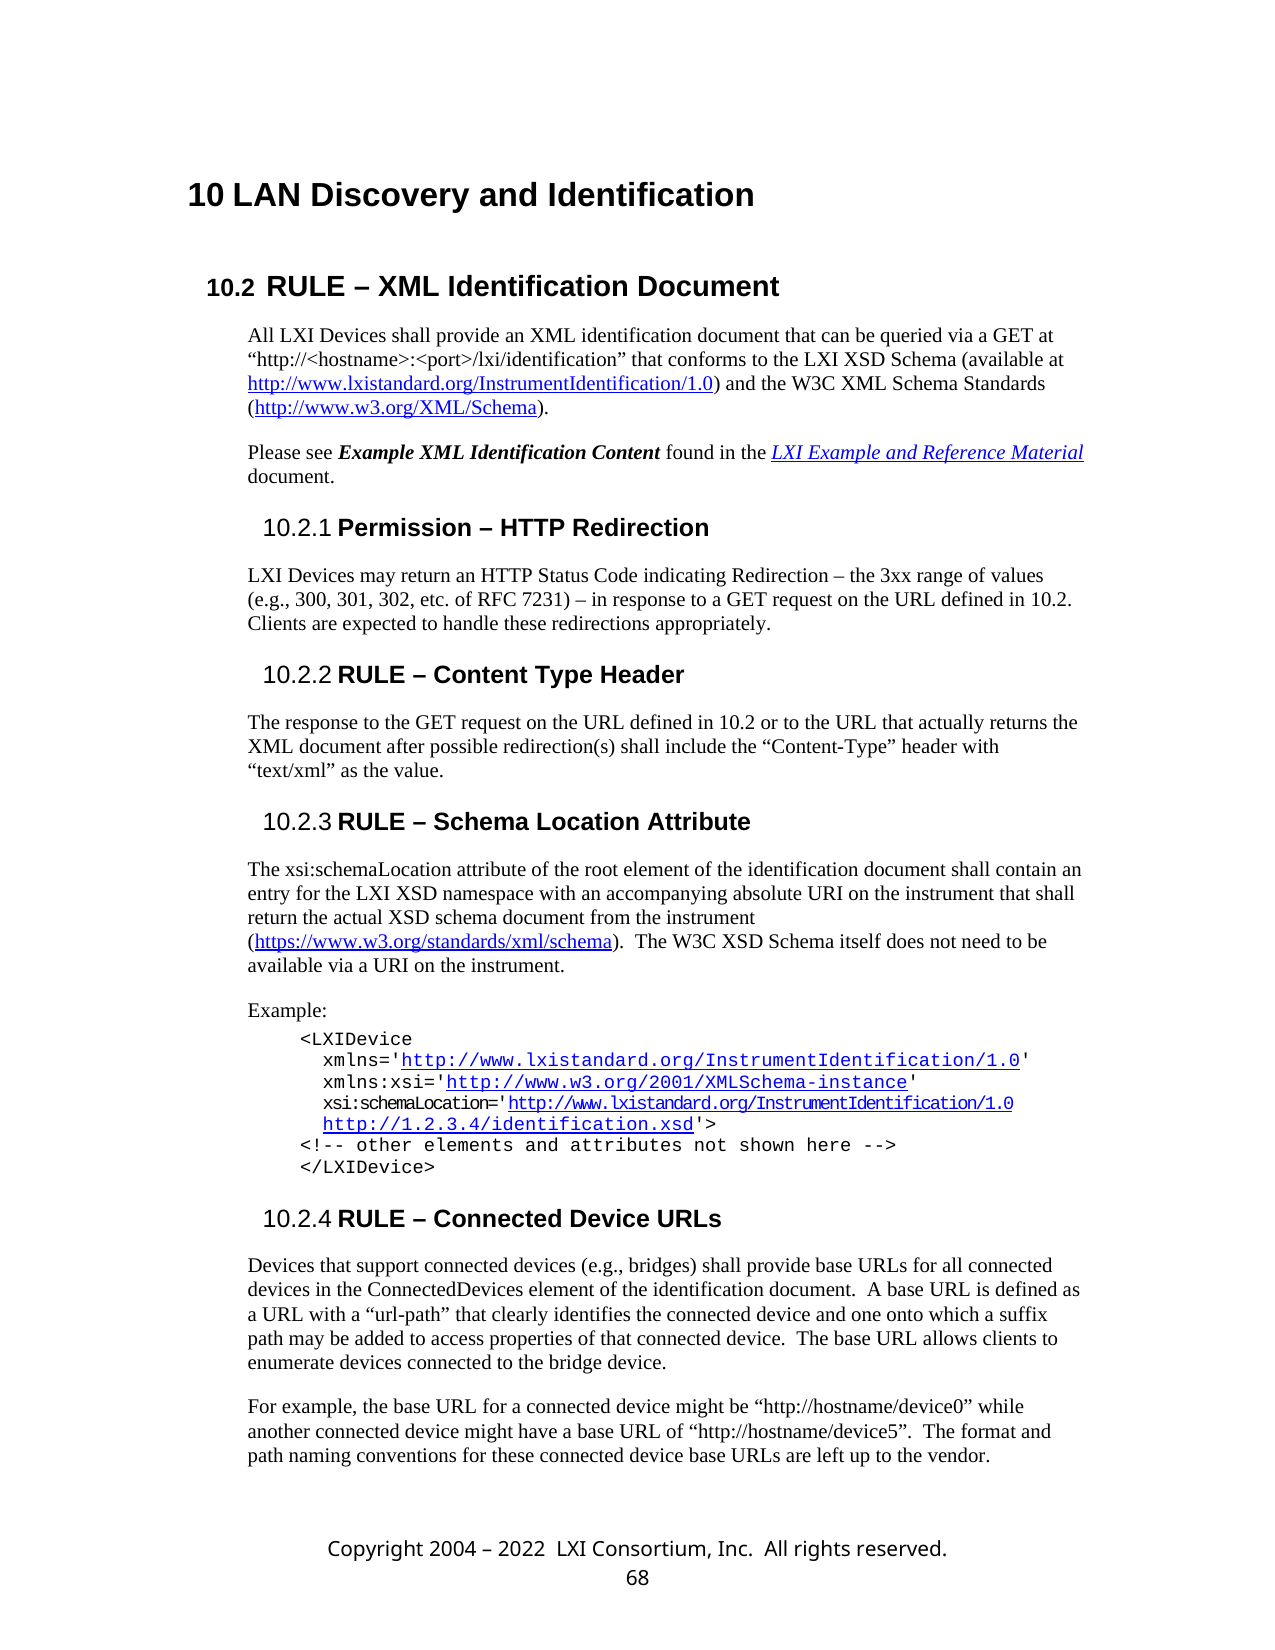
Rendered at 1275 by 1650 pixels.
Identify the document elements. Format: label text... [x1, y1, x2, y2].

text Devices that support connected devices (e.g., bridges) shall provide base URLs for all connected devices in the ConnectedDevices element of the identification document. A base URL is defined as a URL with a “url-path” that clearly identifies the connected device and one onto which a suffix path may be added to access properties of that connected device. The base URL allows clients to enumerate devices connected to the bridge device. [247, 1253, 1087, 1374]
text All LXI Devices shall provide an XML identification document that can be queried via a GET at “http://<hostname>:<port>/lxi/identification” that conforms to the LXI XSD Schema (available at http://www.lxistandard.org/InstrumentIdentification/1.0) and the W3C XML Schema Standards (http://www.w3.org/XML/Schema). [247, 323, 1087, 419]
subtitle Permission – HTTP Redirection [262, 513, 1087, 542]
text Example: [247, 998, 1087, 1022]
text LXI Devices may return an HTTP Status Code indicating Redirection – the 3xx range of values (e.g., 300, 301, 302, etc. of RFC 7231) – in response to a GET request on the URL defined in 10.2. Clients are expected to handle these redirections appropriately. [247, 563, 1087, 635]
subtitle RULE – XML Identification Document [206, 269, 1087, 302]
subtitle RULE – Content Type Header [262, 660, 1087, 689]
subtitle LAN Discovery and Identification [187, 175, 1087, 213]
text For example, the base URL for a connected device might be “http://hostname/device0” while another connected device might have a base URL of “http://hostname/device5”. The format and path naming conventions for these connected device base URLs are left up to the vendor. [247, 1394, 1087, 1467]
text Please see Example XML Identification Content found in the LXI Example and Reference Material document. [247, 440, 1087, 488]
subtitle RULE – Schema Location Attribute [262, 807, 1087, 836]
text The xsi:schemaLocation attribute of the root element of the identification document shall contain an entry for the LXI XSD namespace with an accompanying absolute URI on the instrument that shall return the actual XSD schema document from the instrument (https://www.w3.org/standards/xml/schema). The W3C XSD Schema itself does not need to be available via a URI on the instrument. [247, 856, 1087, 977]
text <LXIDevice xmlns='http://www.lxistandard.org/InstrumentIdentification/1.0' xmlns:xsi='http://www.w3.org/2001/XMLSchema-instance' xsi:schemaLocation='http://www.lxistandard.org/InstrumentIdentification/1.0 http://1.2.3.4/identification.xsd'> <!-- other elements and attributes not shown here --> </LXIDevice> [300, 1030, 1087, 1179]
text The response to the GET request on the URL defined in 10.2 or to the URL that actually returns the XML document after possible redirection(s) shall include the “Content-Type” header with “text/xml” as the value. [247, 710, 1087, 782]
subtitle RULE – Connected Device URLs [262, 1204, 1087, 1232]
